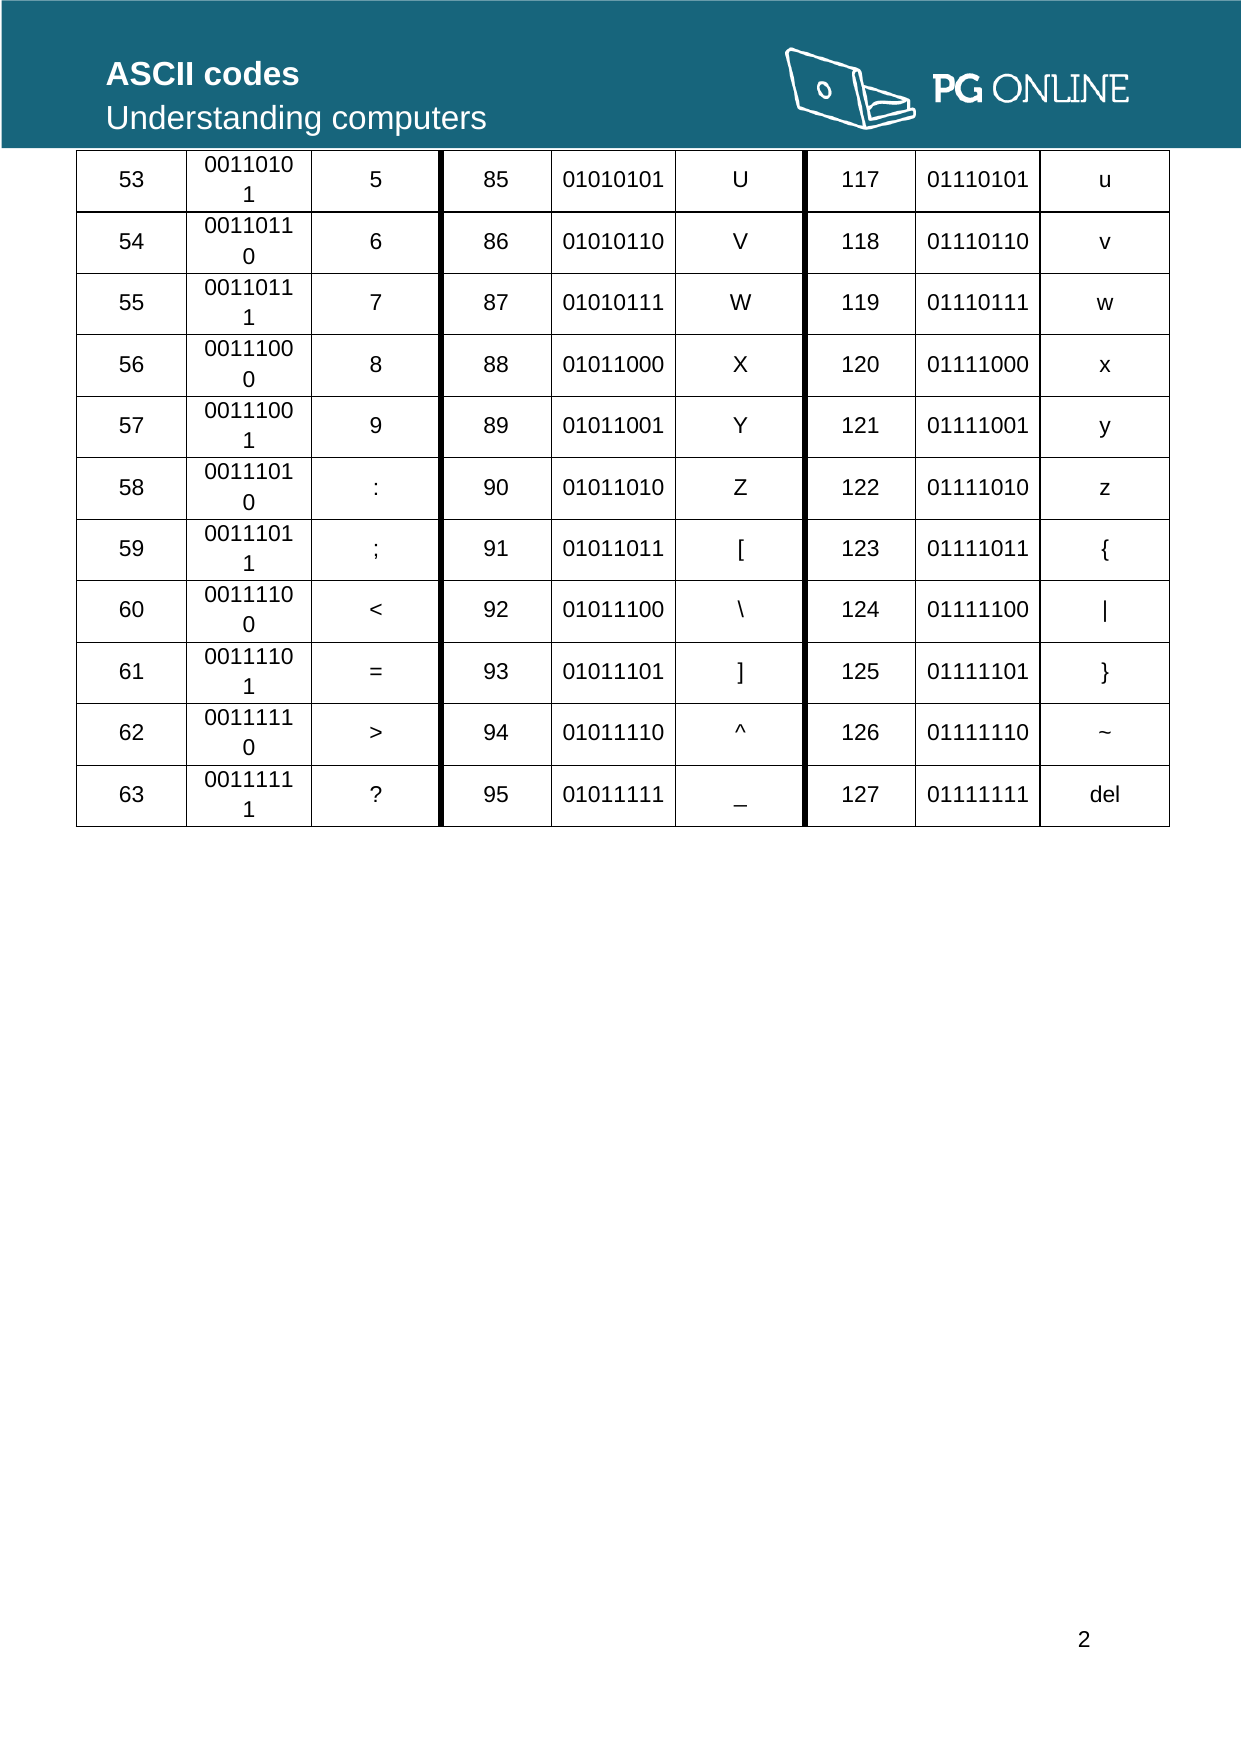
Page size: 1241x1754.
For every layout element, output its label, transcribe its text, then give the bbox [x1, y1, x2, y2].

table_cell 00111011 [187, 520, 311, 580]
table_cell 126 [808, 704, 915, 764]
table_cell 56 [77, 335, 186, 396]
table_cell ~ [1041, 704, 1169, 764]
picture [785, 47, 1129, 130]
table_cell [ [676, 520, 802, 580]
table_cell _ [676, 766, 802, 826]
table_cell u [1041, 151, 1169, 211]
table_cell w [1041, 274, 1169, 334]
table_cell 123 [808, 520, 915, 580]
table_cell 01111011 [916, 520, 1039, 580]
table_cell 01011110 [552, 704, 675, 764]
table_cell 01011010 [552, 458, 675, 519]
table_cell : [312, 458, 438, 519]
table_cell 59 [77, 520, 186, 580]
table_cell 85 [444, 151, 551, 211]
table_cell ^ [676, 704, 802, 764]
table_cell 87 [444, 274, 551, 334]
table_cell 119 [808, 274, 915, 334]
table_cell 01011101 [552, 643, 675, 703]
table_cell 00111000 [187, 335, 311, 396]
table_cell 117 [808, 151, 915, 211]
table_cell 57 [77, 397, 186, 457]
table_cell 00110110 [187, 213, 311, 273]
table_cell 01111010 [916, 458, 1039, 519]
table_cell 92 [444, 581, 551, 642]
table_cell 91 [444, 520, 551, 580]
table_cell 89 [444, 397, 551, 457]
table_cell 124 [808, 581, 915, 642]
table_cell 8 [312, 335, 438, 396]
table_cell 54 [77, 213, 186, 273]
table_cell 01111110 [916, 704, 1039, 764]
table_cell 00110101 [187, 151, 311, 211]
table_cell < [312, 581, 438, 642]
table_cell 01011111 [552, 766, 675, 826]
table_cell 01010111 [552, 274, 675, 334]
table_cell 01110101 [916, 151, 1039, 211]
table_cell 6 [312, 213, 438, 273]
table_cell 01110110 [916, 213, 1039, 273]
table_cell 00111010 [187, 458, 311, 519]
table_cell 127 [808, 766, 915, 826]
table_cell 95 [444, 766, 551, 826]
table_cell 00110111 [187, 274, 311, 334]
table_cell } [1041, 643, 1169, 703]
table_cell 94 [444, 704, 551, 764]
table_cell 01011011 [552, 520, 675, 580]
table_cell 63 [77, 766, 186, 826]
table_cell > [312, 704, 438, 764]
table_cell X [676, 335, 802, 396]
table_cell 61 [77, 643, 186, 703]
table_cell x [1041, 335, 1169, 396]
table_cell 01010110 [552, 213, 675, 273]
table_cell 01111001 [916, 397, 1039, 457]
table_cell 122 [808, 458, 915, 519]
table_cell 120 [808, 335, 915, 396]
table_cell 88 [444, 335, 551, 396]
table_cell 01111000 [916, 335, 1039, 396]
table_cell ? [312, 766, 438, 826]
table_cell 86 [444, 213, 551, 273]
table_cell 125 [808, 643, 915, 703]
table_cell 7 [312, 274, 438, 334]
table_cell 118 [808, 213, 915, 273]
table_cell Z [676, 458, 802, 519]
table_cell V [676, 213, 802, 273]
table_cell Y [676, 397, 802, 457]
table_cell 01111101 [916, 643, 1039, 703]
table_cell 60 [77, 581, 186, 642]
table_cell { [1041, 520, 1169, 580]
table_cell 01011100 [552, 581, 675, 642]
table_cell U [676, 151, 802, 211]
table_cell 01011000 [552, 335, 675, 396]
table_cell 62 [77, 704, 186, 764]
table_cell 01010101 [552, 151, 675, 211]
table_cell 58 [77, 458, 186, 519]
table_cell \ [676, 581, 802, 642]
table_cell 121 [808, 397, 915, 457]
table_cell 01111111 [916, 766, 1039, 826]
table_cell y [1041, 397, 1169, 457]
table_cell 01110111 [916, 274, 1039, 334]
table_cell 9 [312, 397, 438, 457]
table_cell = [312, 643, 438, 703]
table_cell ] [676, 643, 802, 703]
table_cell 00111101 [187, 643, 311, 703]
table_cell 00111110 [187, 704, 311, 764]
table_cell 00111111 [187, 766, 311, 826]
table_cell 90 [444, 458, 551, 519]
table_cell 93 [444, 643, 551, 703]
table_cell ; [312, 520, 438, 580]
table_cell 00111100 [187, 581, 311, 642]
table_cell 53 [77, 151, 186, 211]
table_cell v [1041, 213, 1169, 273]
table_cell z [1041, 458, 1169, 519]
table_cell 01011001 [552, 397, 675, 457]
table_cell 00111001 [187, 397, 311, 457]
table_cell del [1041, 766, 1169, 826]
table_cell 5 [312, 151, 438, 211]
table_cell W [676, 274, 802, 334]
table_cell 55 [77, 274, 186, 334]
table_cell 01111100 [916, 581, 1039, 642]
table_cell | [1041, 581, 1169, 642]
